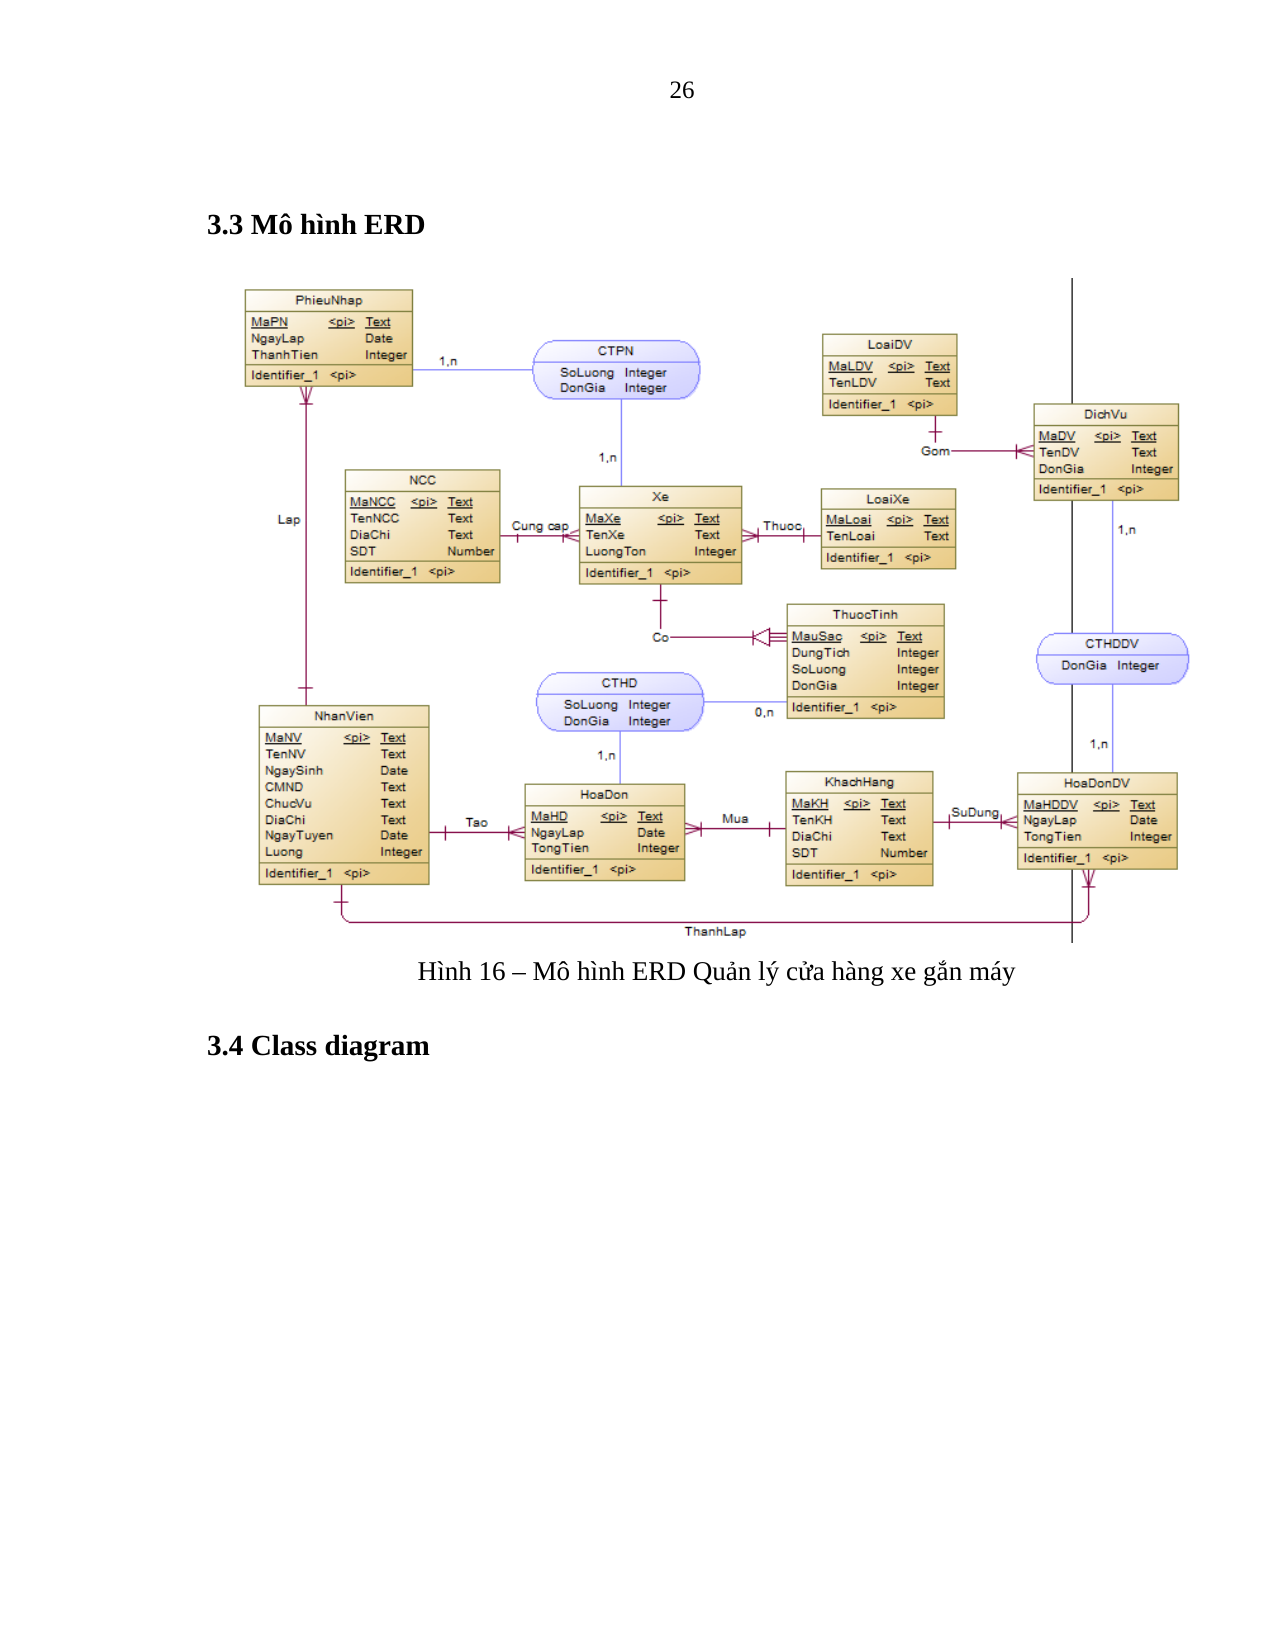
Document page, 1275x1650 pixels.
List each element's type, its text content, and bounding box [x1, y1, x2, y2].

text 3.3 Mô hình ERD [207, 207, 1157, 240]
picture [236, 278, 1192, 943]
